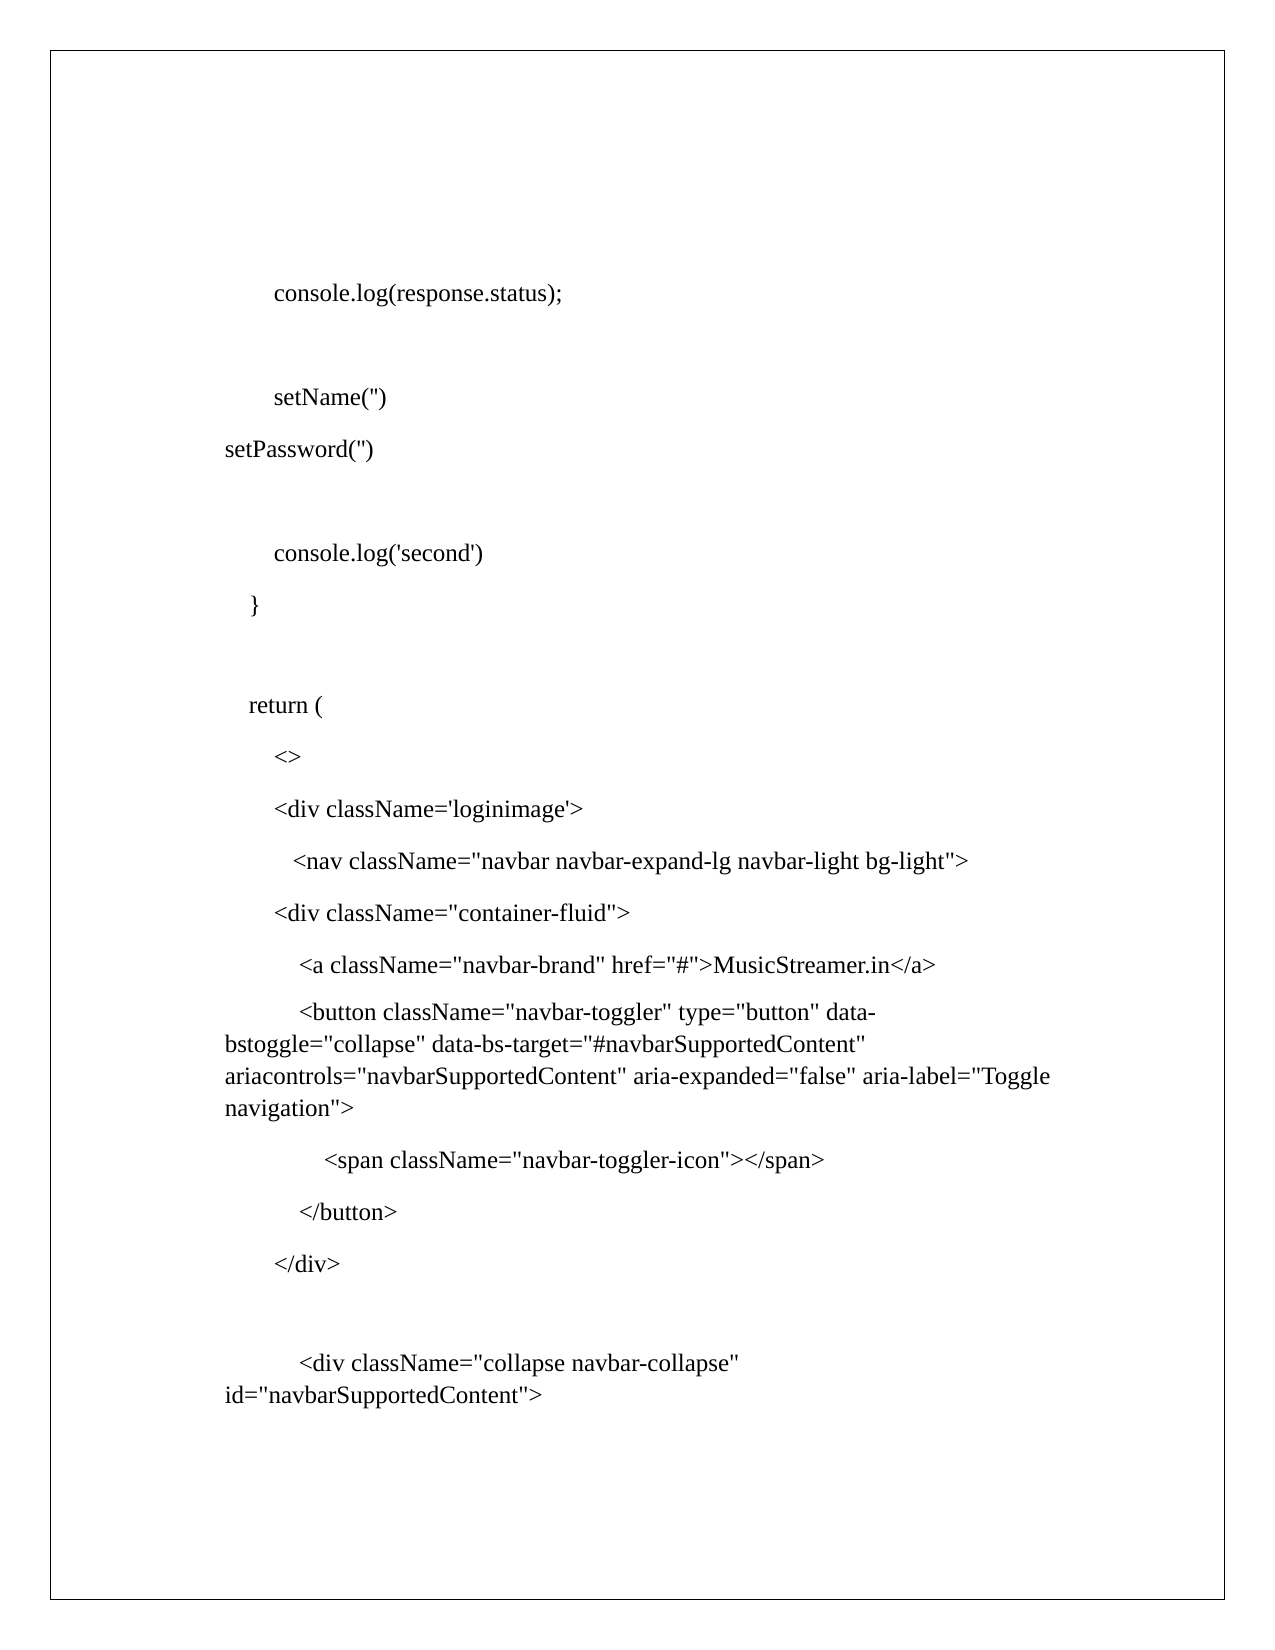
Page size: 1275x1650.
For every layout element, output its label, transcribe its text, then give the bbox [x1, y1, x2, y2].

text <div className="container-fluid"> [223, 898, 1056, 927]
text </div> [223, 1249, 1056, 1278]
text console.log('second') [223, 538, 1056, 567]
text <button className="navbar-toggler" type="button" data-bstoggle="collapse" data-bs-target="#navbarSupportedContent" ariacontrols="navbarSupportedContent" aria-expanded="false" aria-label="Toggle navigation"> [223, 997, 1056, 1122]
text <div className='loginimage'> [223, 794, 1056, 823]
text console.log(response.status); [223, 278, 1056, 307]
text } [223, 590, 1056, 619]
text setName('') setPassword('') [223, 382, 543, 463]
text <div className="collapse navbar-collapse" id="navbarSupportedContent"> [223, 1348, 1056, 1409]
text <a className="navbar-brand" href="#">MusicStreamer.in</a> [223, 950, 1056, 978]
text <nav className="navbar navbar-expand-lg navbar-light bg-light"> [223, 846, 1056, 874]
text return ( [223, 690, 1056, 719]
text <span className="navbar-toggler-icon"></span> [223, 1145, 1056, 1174]
text </button> [223, 1197, 1056, 1226]
text <> [223, 742, 1056, 771]
